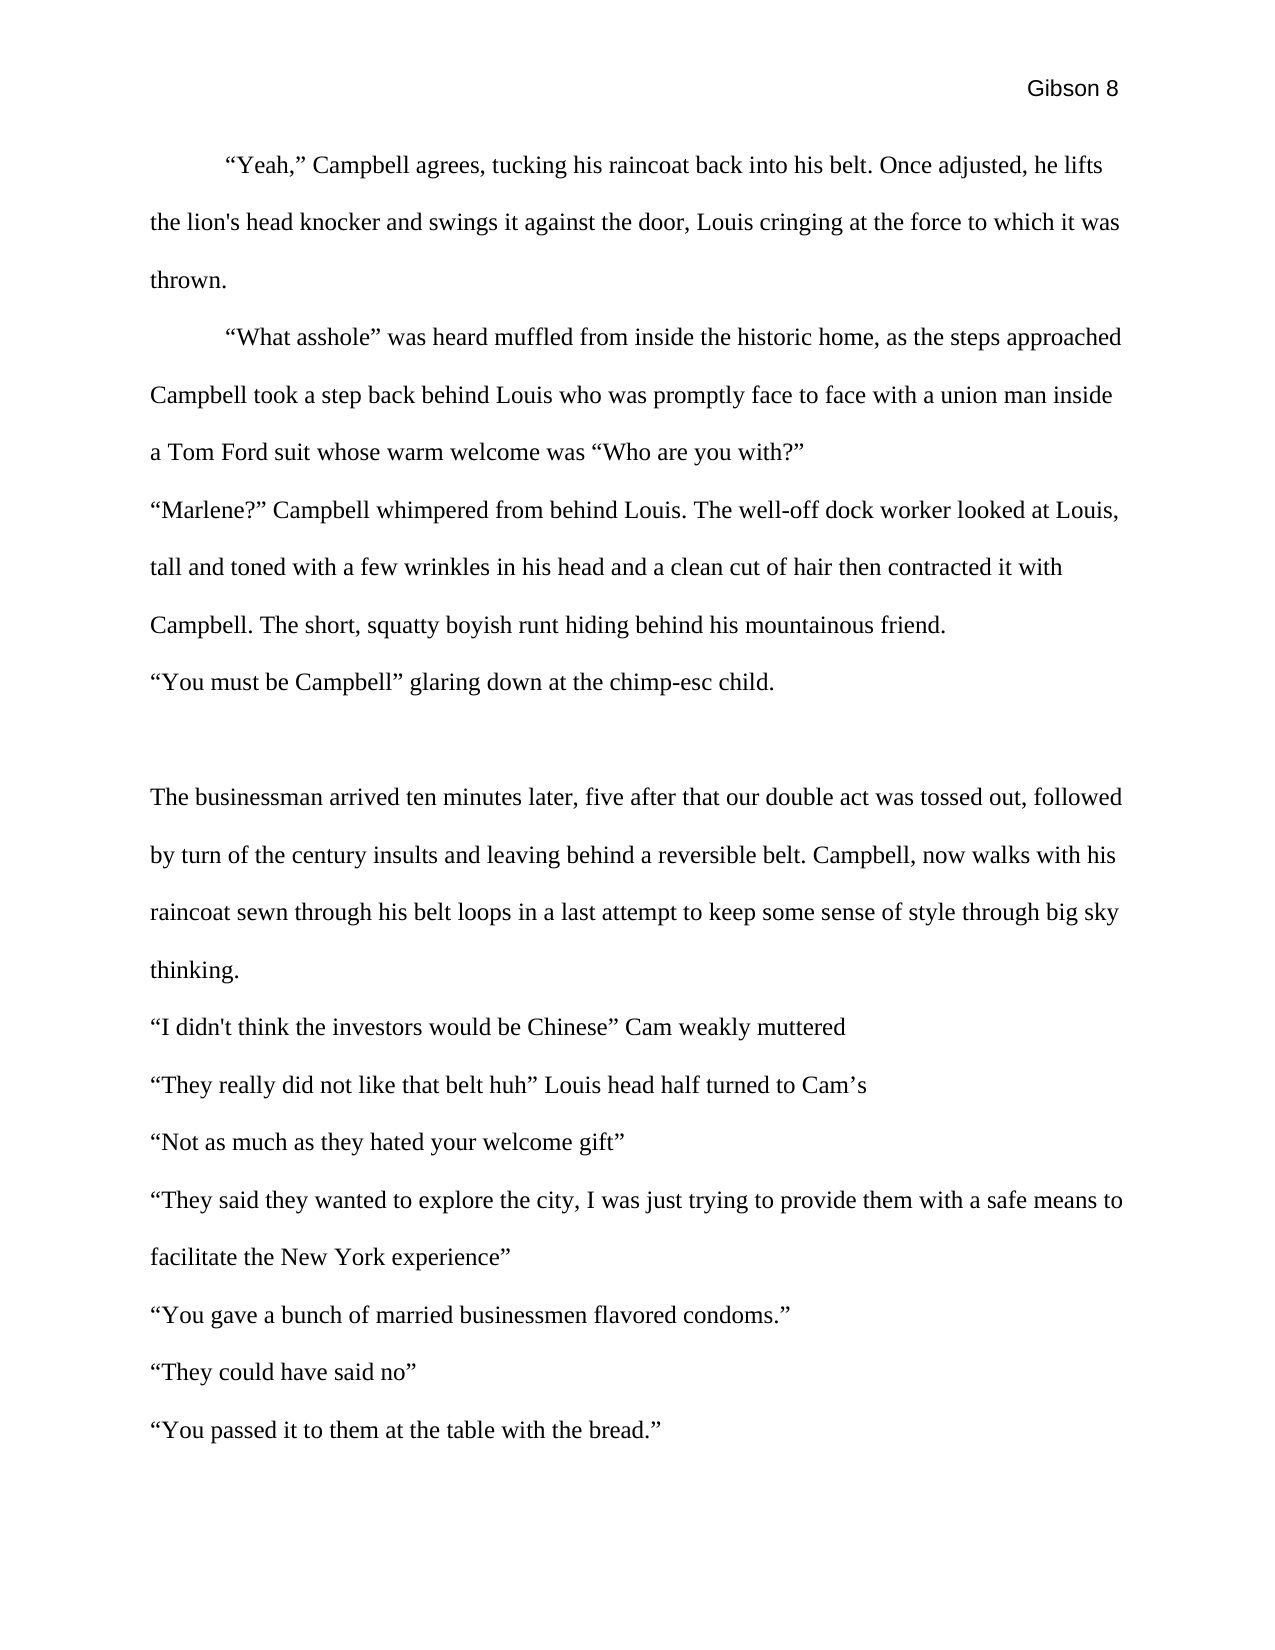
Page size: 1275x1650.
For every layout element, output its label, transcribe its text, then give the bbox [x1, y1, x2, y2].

text The businessman arrived ten minutes later, five after that our double act was tossed out, followed by turn of the century insults and leaving behind a reversible belt. Campbell, now walks with his raincoat sewn through his belt loops in a last attempt to keep some sense of style through big sky thinking. [150, 782, 1125, 984]
text “Marlene?” Campbell whimpered from behind Louis. The well-off dock worker looked at Louis, tall and toned with a few wrinkles in his head and a clean cut of hair then contracted it with Campbell. The short, squatty boyish runt hiding behind his mountainous friend. [150, 495, 1125, 639]
text “You passed it to them at the table with the bread.” [150, 1415, 1125, 1444]
text “They really did not like that belt huh” Louis head half turned to Cam’s [150, 1070, 1125, 1099]
text “They could have said no” [150, 1357, 1125, 1386]
text “You must be Campbell” glaring down at the chimp-esc child. [150, 667, 1125, 696]
text “Not as much as they hated your welcome gift” [150, 1127, 1125, 1156]
text “I didn't think the investors would be Chinese” Cam weakly muttered [150, 1012, 1125, 1041]
text “What asshole” was heard muffled from inside the historic home, as the steps approached Campbell took a step back behind Louis who was promptly face to face with a union man inside a Tom Ford suit whose warm welcome was “Who are you with?” [150, 322, 1125, 466]
text “Yeah,” Campbell agrees, tucking his raincoat back into his belt. Once adjusted, he lifts the lion's head knocker and swings it against the door, Louis cringing at the force to which it was thrown. [150, 150, 1125, 294]
text “They said they wanted to explore the city, I was just trying to provide them with a safe means to facilitate the New York experience” [150, 1185, 1125, 1271]
text “You gave a bunch of married businessmen flavored condoms.” [150, 1300, 1125, 1329]
